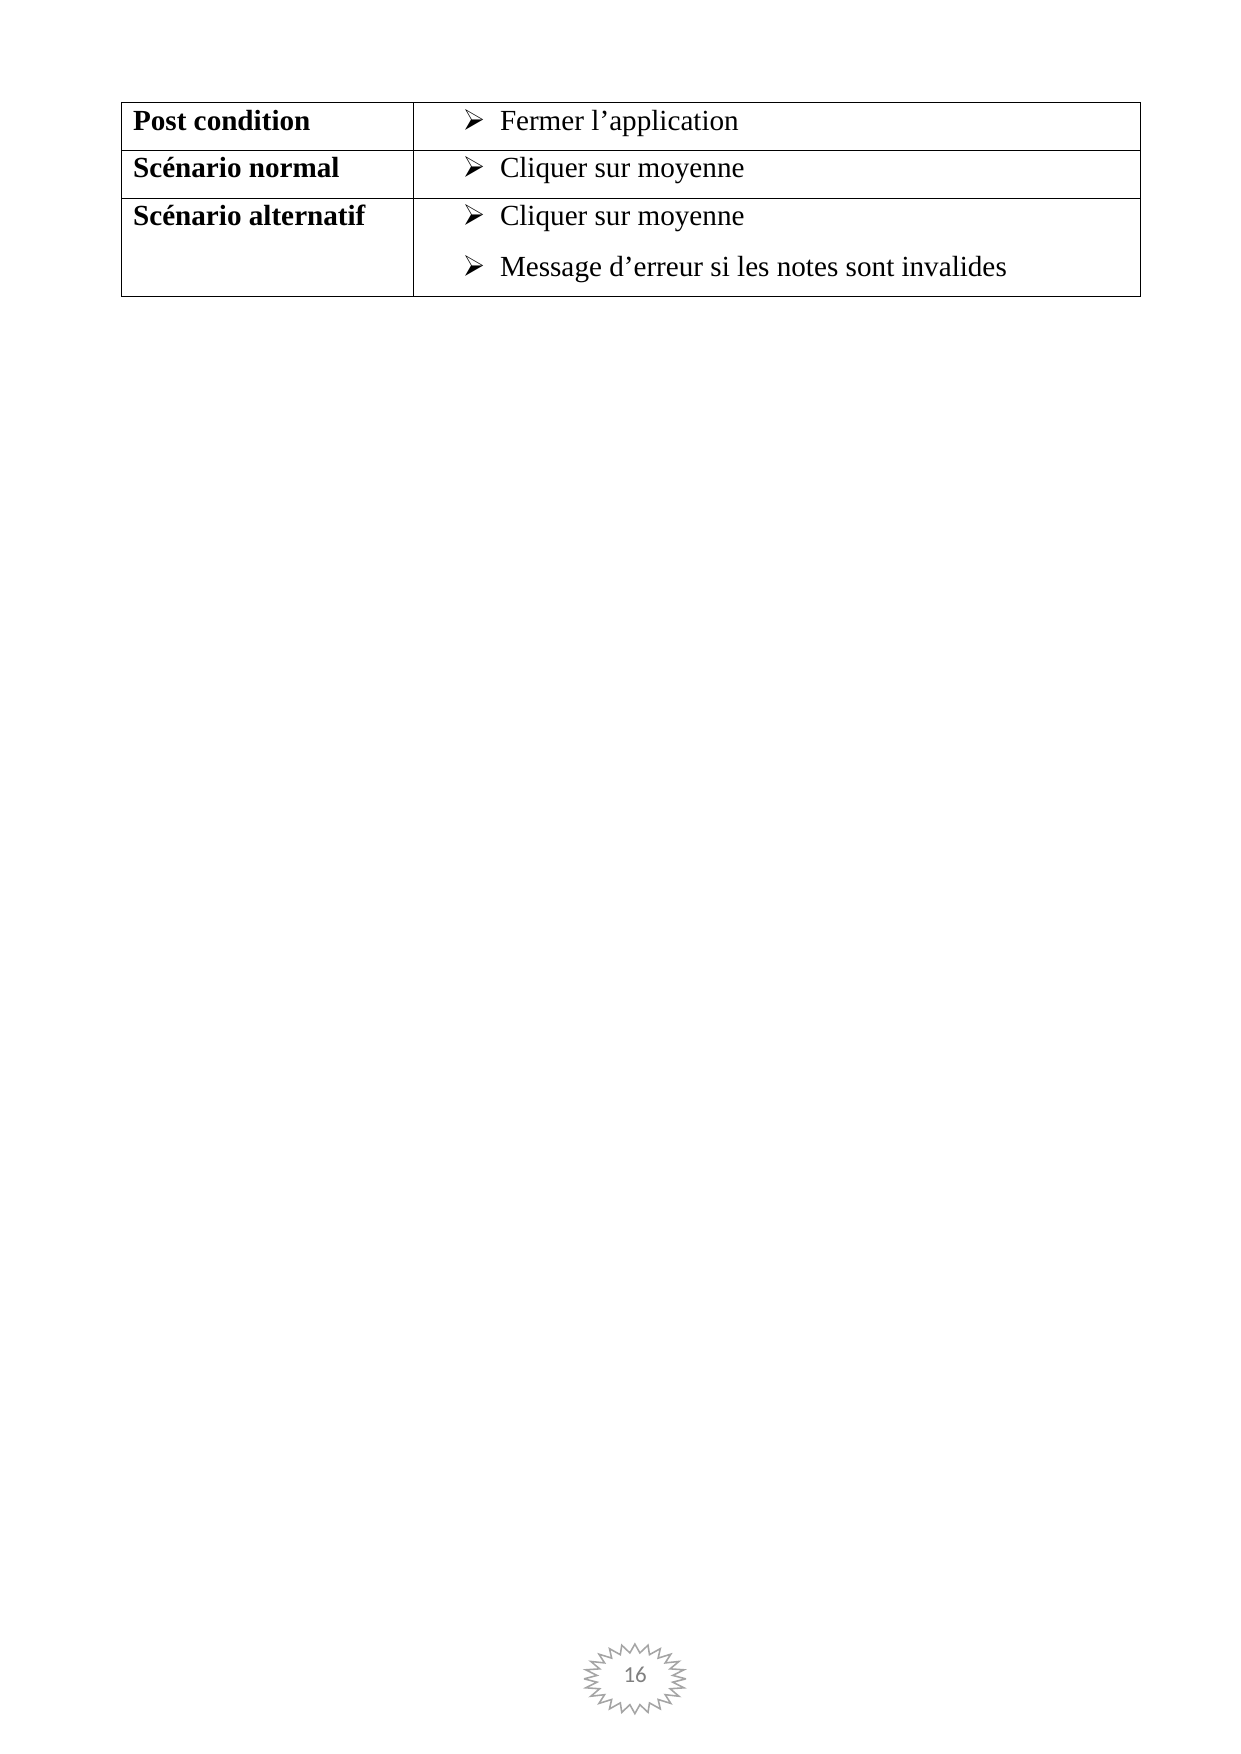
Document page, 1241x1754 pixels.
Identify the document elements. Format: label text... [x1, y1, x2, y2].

table_cell Fermer l’application [414, 103, 1140, 149]
table_cell Cliquer sur moyenne Message d’erreur si les notes sont invalides [414, 199, 1140, 296]
table_cell Scénario alternatif [122, 199, 413, 296]
table_cell Cliquer sur moyenne [414, 151, 1140, 197]
table_cell Scénario normal [122, 151, 413, 197]
table_cell Post condition [122, 103, 413, 149]
